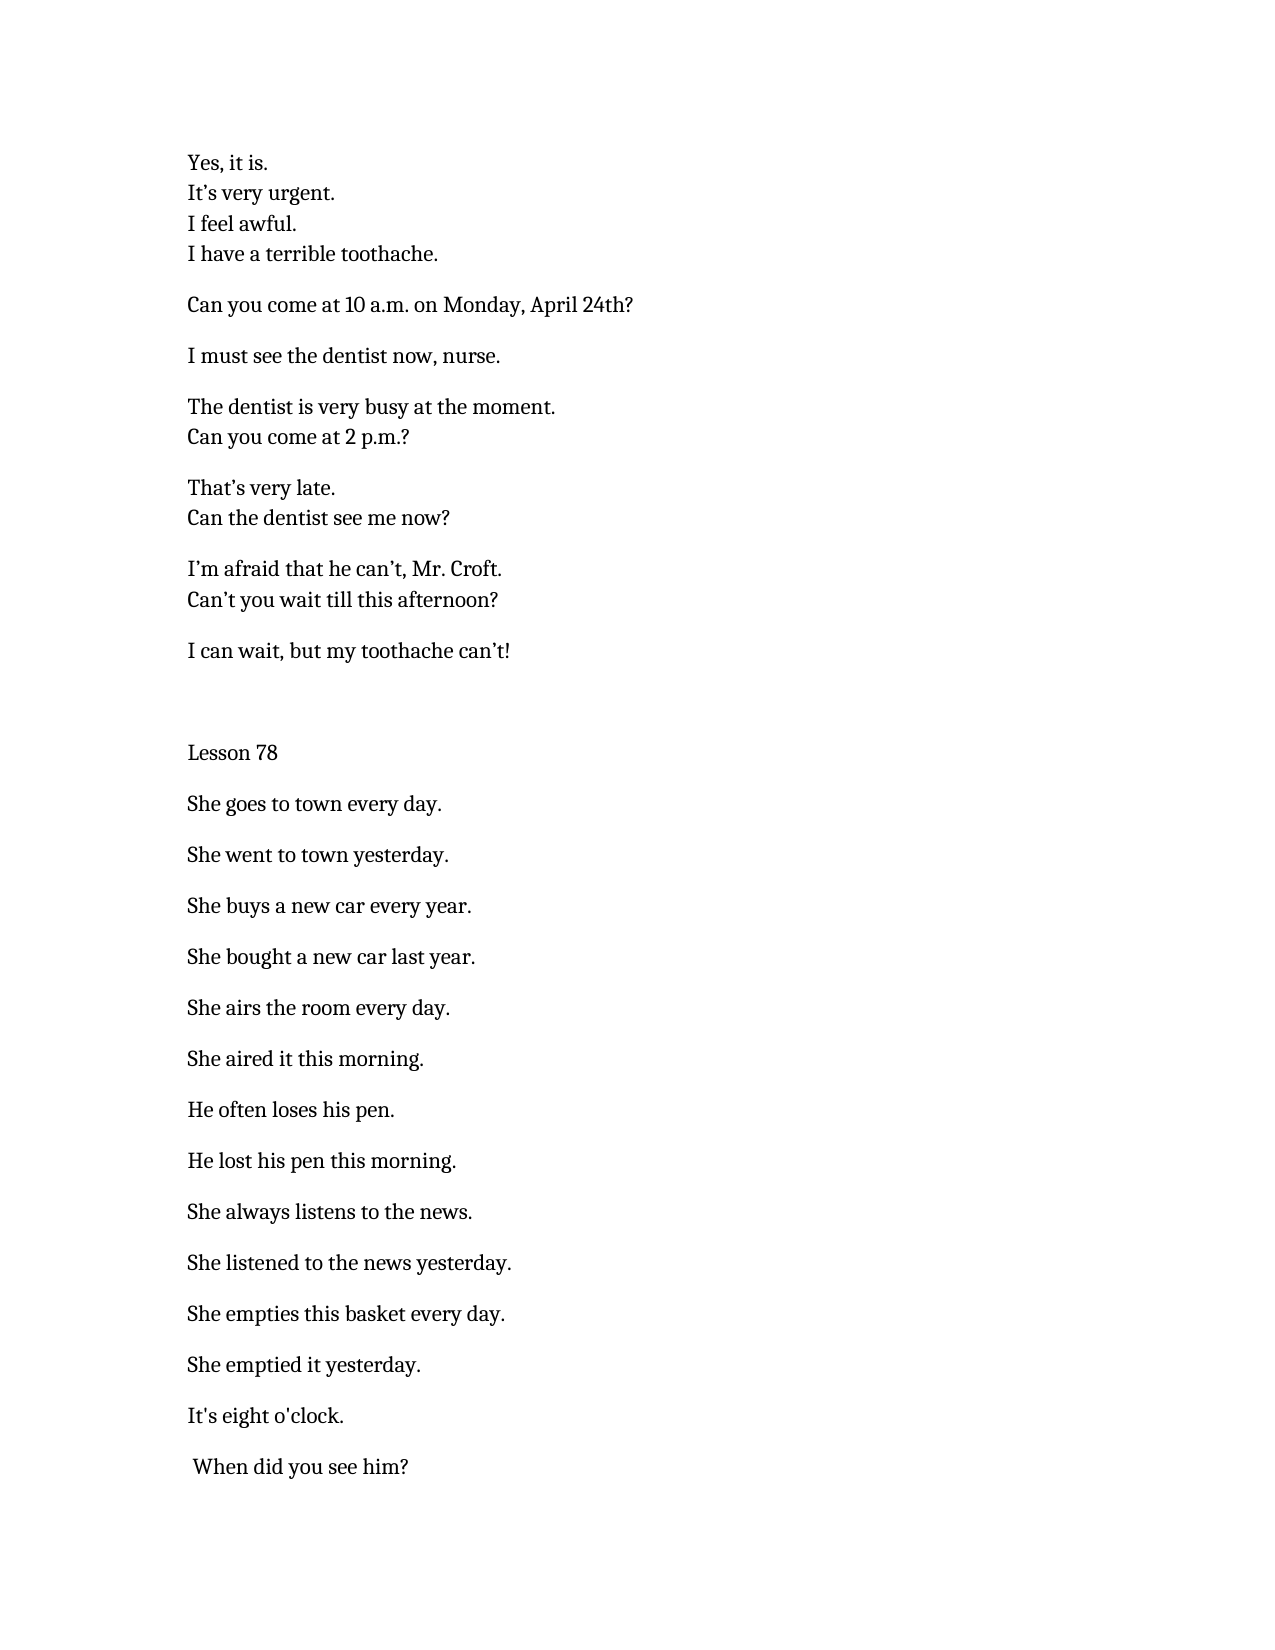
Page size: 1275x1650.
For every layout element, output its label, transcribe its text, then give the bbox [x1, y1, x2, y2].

text She buys a new car every year. [187, 893, 1087, 919]
text That’s very late. Can the dentist see me now? [187, 475, 1087, 532]
text Lesson 78 [187, 739, 1087, 766]
text I’m afraid that he can’t, Mr. Croft. Can’t you wait till this afternoon? [187, 556, 1087, 613]
text I can wait, but my toothache can’t! [187, 637, 1087, 664]
text She empties this basket every day. [187, 1301, 1087, 1327]
text She bought a new car last year. [187, 944, 1087, 970]
text She goes to town every day. [187, 791, 1087, 817]
text I must see the dentist now, nurse. [187, 343, 1087, 369]
text Yes, it is. It’s very urgent. I feel awful. I have a terrible toothache. [187, 150, 1087, 267]
text She always listens to the news. [187, 1199, 1087, 1225]
text She airs the room every day. [187, 995, 1087, 1021]
text It's eight o'clock. [187, 1403, 1087, 1429]
text He lost his pen this morning. [187, 1148, 1087, 1174]
text She went to town yesterday. [187, 842, 1087, 868]
text She emptied it yesterday. [187, 1352, 1087, 1378]
text Can you come at 10 a.m. on Monday, April 24th? [187, 292, 1087, 318]
text When did you see him? [187, 1454, 1087, 1481]
text He often loses his pen. [187, 1097, 1087, 1123]
text She listened to the news yesterday. [187, 1250, 1087, 1276]
text She aired it this morning. [187, 1046, 1087, 1072]
text The dentist is very busy at the moment. Can you come at 2 p.m.? [187, 394, 1087, 450]
